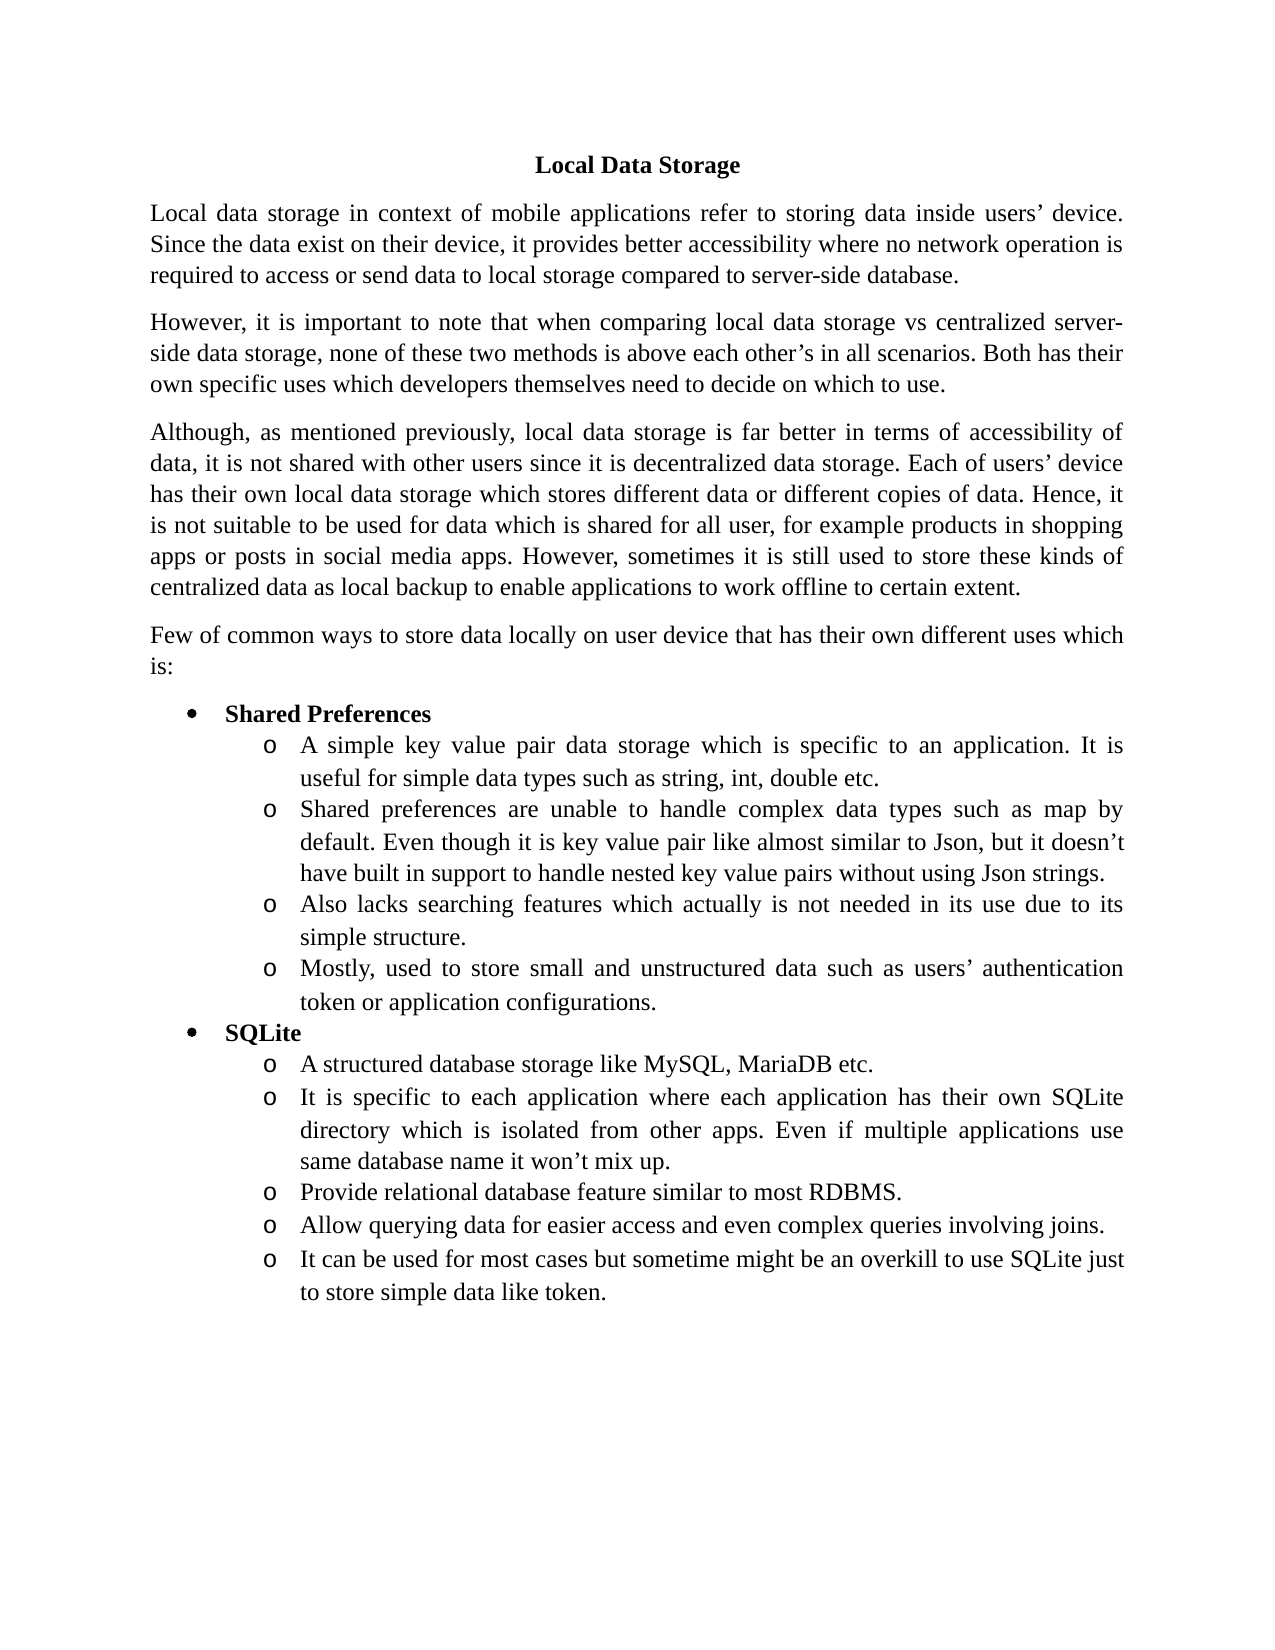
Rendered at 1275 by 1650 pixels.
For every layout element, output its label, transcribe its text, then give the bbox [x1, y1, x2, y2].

text Few of common ways to store data locally on user device that has their own different uses which is: [150, 620, 1125, 680]
text However, it is important to note that when comparing local data storage vs centralized server-side data storage, none of these two methods is above each other’s in all scenarios. Both has their own specific uses which developers themselves need to decide on which to use. [150, 307, 1125, 398]
list A structured database storage like MySQL, MariaDB etc. [262, 1049, 1125, 1079]
list Shared preferences are unable to handle complex data types such as map by default. Even though it is key value pair like almost similar to Json, but it doesn’t have built in support to handle nested key value pairs without using Json strings. [262, 794, 1125, 887]
text Although, as mentioned previously, local data storage is far better in terms of accessibility of data, it is not shared with other users since it is decentralized data storage. Each of users’ device has their own local data storage which stores different data or different copies of data. Hence, it is not suitable to be used for data which is shared for all user, for example products in shopping apps or posts in social media apps. However, sometimes it is still used to store these kinds of centralized data as local backup to enable applications to work offline to certain extent. [150, 417, 1125, 601]
text Local data storage in context of mobile applications refer to storing data inside users’ device. Since the data exist on their device, it provides better accessibility where no network operation is required to access or send data to local storage compared to server-side database. [150, 198, 1125, 288]
list Shared Preferences [187, 699, 1125, 728]
list A simple key value pair data storage which is specific to an application. It is useful for simple data types such as string, int, double etc. [262, 730, 1125, 792]
list Mostly, used to store small and unstructured data such as users’ authentication token or application configurations. [262, 953, 1125, 1015]
list Provide relational database feature similar to most RDBMS. [262, 1177, 1125, 1208]
list It can be used for most cases but sometime might be an overkill to use SQLite just to store simple data like token. [262, 1244, 1125, 1306]
list SQLite [187, 1018, 1125, 1046]
text Local Data Storage [150, 150, 1125, 179]
list Allow querying data for easier access and even complex queries involving joins. [262, 1210, 1125, 1241]
list Also lacks searching features which actually is not needed in its use due to its simple structure. [262, 889, 1125, 951]
list It is specific to each application where each application has their own SQLite directory which is isolated from other apps. Even if multiple applications use same database name it won’t mix up. [262, 1082, 1125, 1175]
